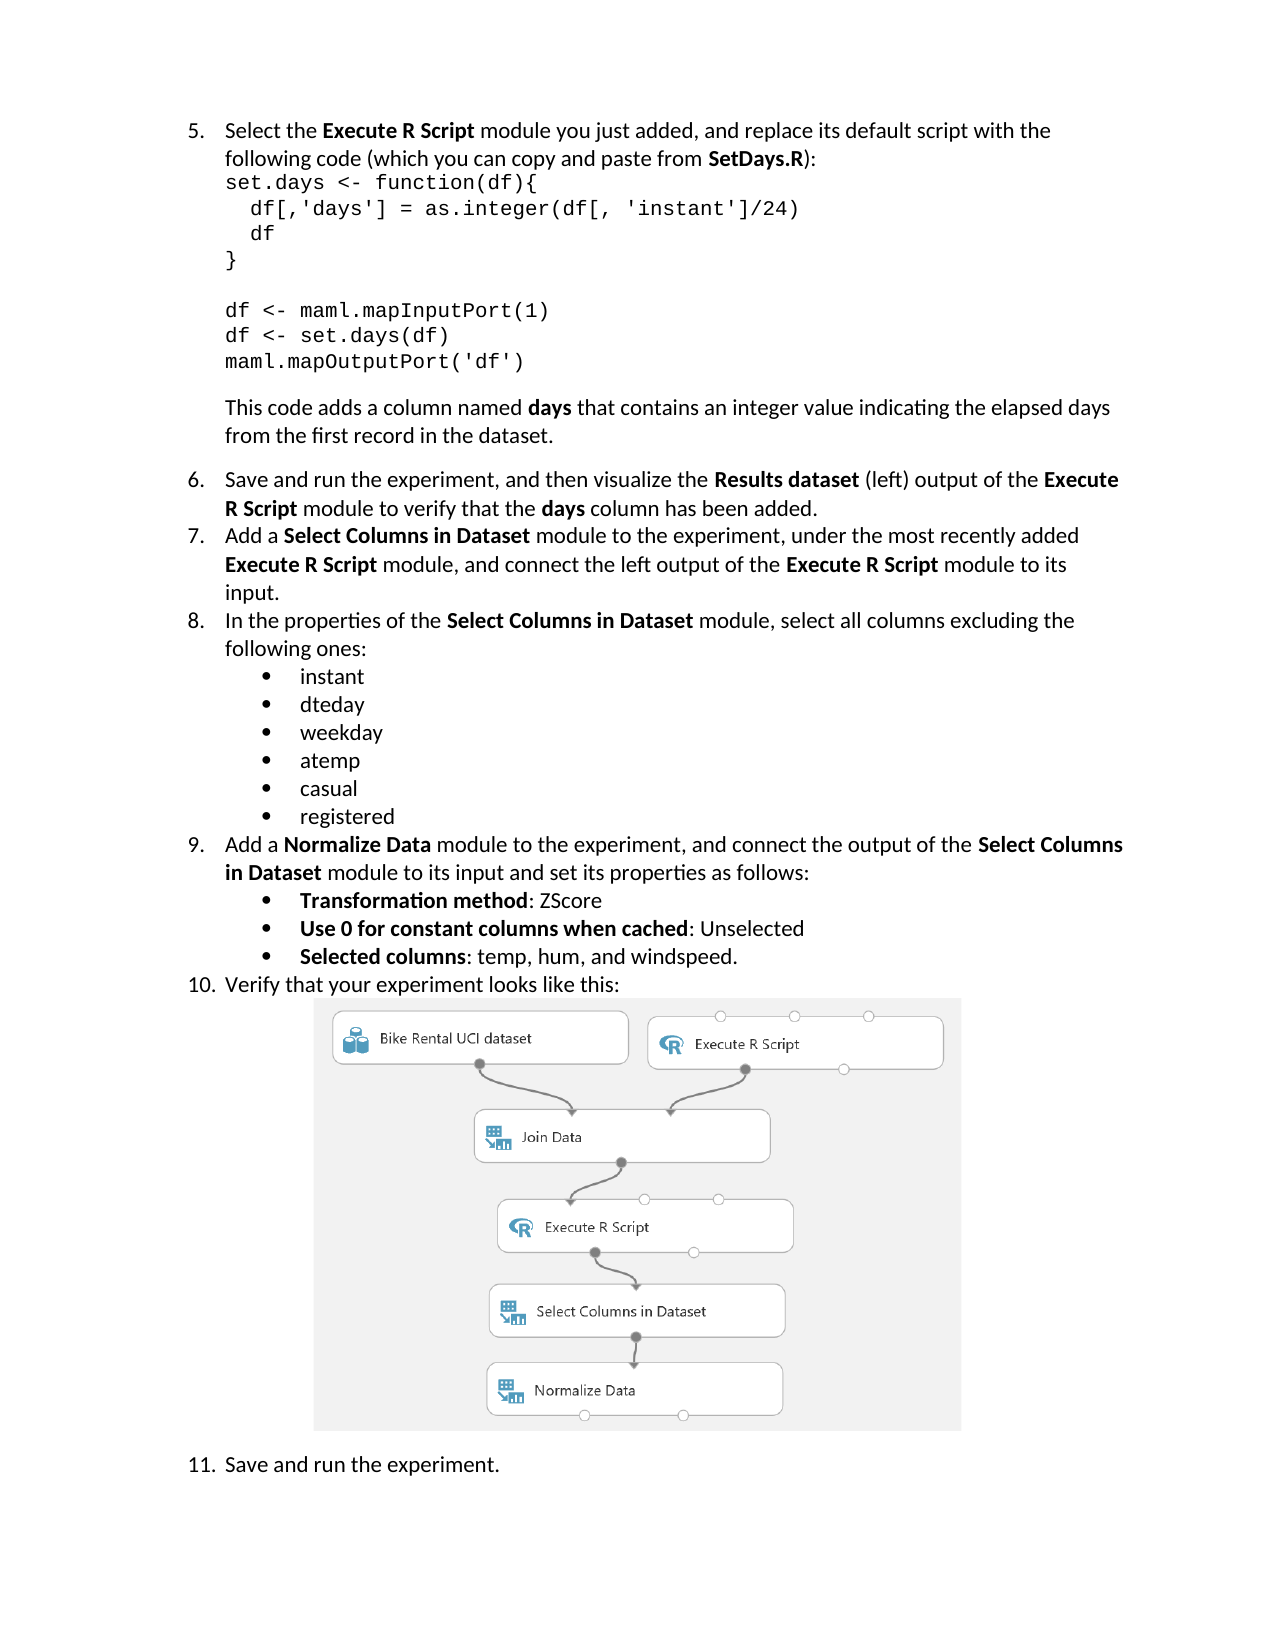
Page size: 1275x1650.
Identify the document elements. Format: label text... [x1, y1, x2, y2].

list casual [262, 774, 1125, 802]
list Selected columns: temp, hum, and windspeed. [262, 942, 1125, 970]
picture [313, 998, 962, 1431]
text df <- maml.mapInputPort(1) [225, 300, 1125, 323]
list dteday [262, 690, 1125, 718]
list Use 0 for constant columns when cached: Unselected [262, 914, 1125, 942]
text set.days <- function(df){ [225, 172, 1125, 196]
text df [225, 223, 1125, 247]
list atemp [262, 746, 1125, 774]
text maml.mapOutputPort('df') [225, 351, 1125, 374]
list registered [262, 802, 1125, 830]
list Add a Select Columns in Dataset module to the experiment, under the most recently added Execute R Script module, and connect the left output of the Execute R Script module to its input. [187, 522, 1125, 606]
list Save and run the experiment, and then visualize the Results dataset (left) output of the Execute R Script module to verify that the days column has been added. [187, 466, 1125, 522]
list Verify that your experiment looks like this: [187, 970, 1125, 998]
list Select the Execute R Script module you just added, and replace its default script with the following code (which you can copy and paste from SetDays.R): [187, 116, 1125, 172]
list Transformation method: ZScore [262, 886, 1125, 914]
list instant [262, 662, 1125, 690]
text } [225, 249, 1125, 272]
text df[,'days'] = as.integer(df[, 'instant']/24) [225, 198, 1125, 221]
list Add a Normalize Data module to the experiment, and connect the output of the Select Columns in Dataset module to its input and set its properties as follows: [187, 830, 1125, 886]
text df <- set.days(df) [225, 325, 1125, 349]
list weekday [262, 718, 1125, 746]
list Save and run the experiment. [187, 1450, 1125, 1478]
list In the properties of the Select Columns in Dataset module, select all columns excluding the following ones: [187, 606, 1125, 662]
text This code adds a column named days that contains an integer value indicating the elapsed days from the first record in the dataset. [225, 393, 1125, 449]
